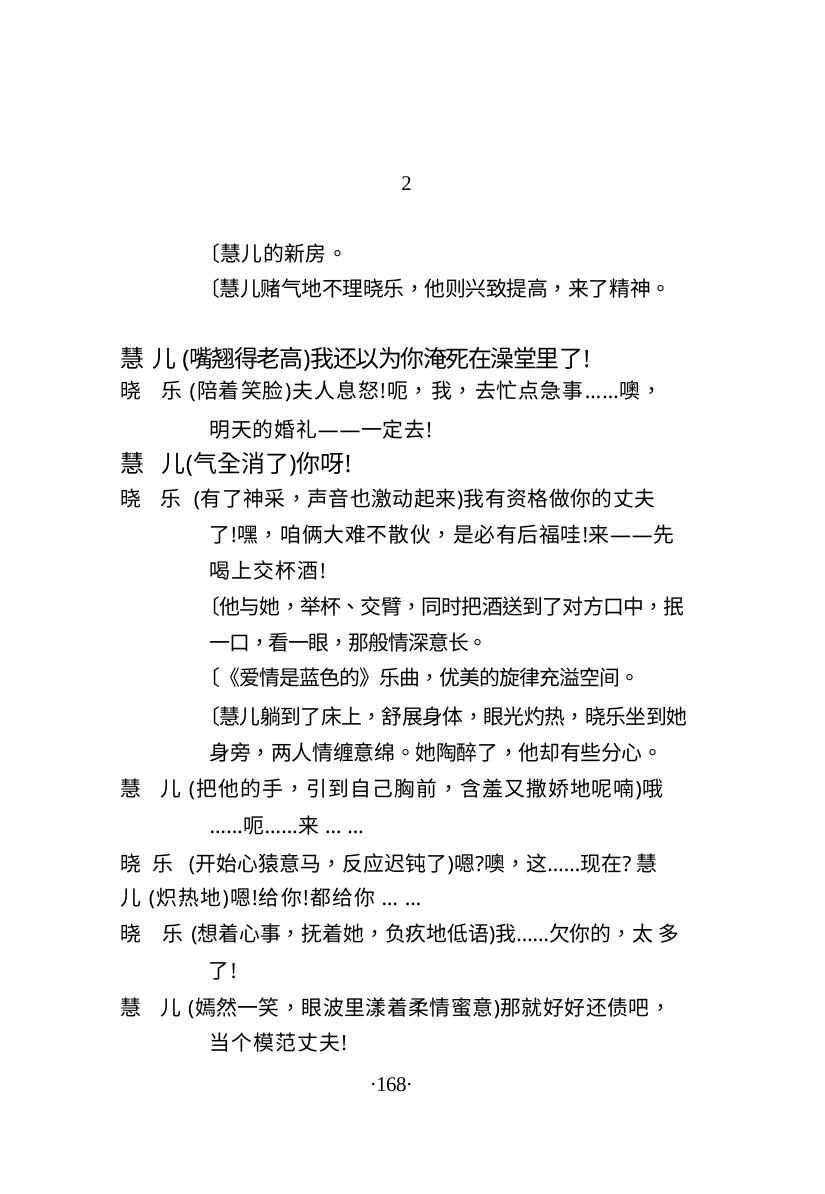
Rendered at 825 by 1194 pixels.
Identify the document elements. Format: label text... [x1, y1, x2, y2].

text 慧 儿 (把他的手，引到自己胸前，含羞又撒娇地呢喃)哦 ……呃……来 … … [120, 774, 688, 840]
text 〔慧儿的新房。 [199, 241, 701, 267]
text 〔慧儿赌气地不理晓乐，他则兴致提高，来了精神。 [199, 276, 701, 302]
text 晓 乐 (想着心事，抚着她，负疚地低语)我……欠你的，太 多了! [120, 919, 686, 984]
text 晓 乐 (有了神采，声音也激动起来)我有资格做你的丈夫 了!嘿，咱俩大难不散伙，是必有后福哇!来——先 喝上交杯酒! [120, 484, 685, 584]
text 晓 乐 (开始心猿意马，反应迟钝了)嗯?噢，这……现在? 慧 儿 (炽热地)嗯!给你!都给你 … … [120, 849, 671, 912]
text 〔他与她，举杯、交臂，同时把酒送到了对方口中，抿 一口，看一眼，那般情深意长。 [199, 592, 684, 657]
text 2 [401, 176, 701, 194]
text 慧 儿 (嫣然一笑，眼波里漾着柔情蜜意)那就好好还债吧， 当个模范丈夫! [120, 993, 695, 1057]
text 慧 儿 (嘴翘得老高)我还以为你淹死在澡堂里了! [120, 343, 701, 373]
text 〔慧儿躺到了床上，舒展身体，眼光灼热，晓乐坐到她 身旁，两人情缠意绵。她陶醉了，他却有些分心。 [199, 702, 687, 766]
text 明天的婚礼——一定去! 慧 儿(气全消了)你呀! [120, 415, 438, 480]
text 晓 乐 (陪着笑脸)夫人息怒!呃，我，去忙点急事……噢， [120, 377, 701, 403]
text 〔《爱情是蓝色的》乐曲，优美的旋律充溢空间。 [199, 664, 701, 690]
